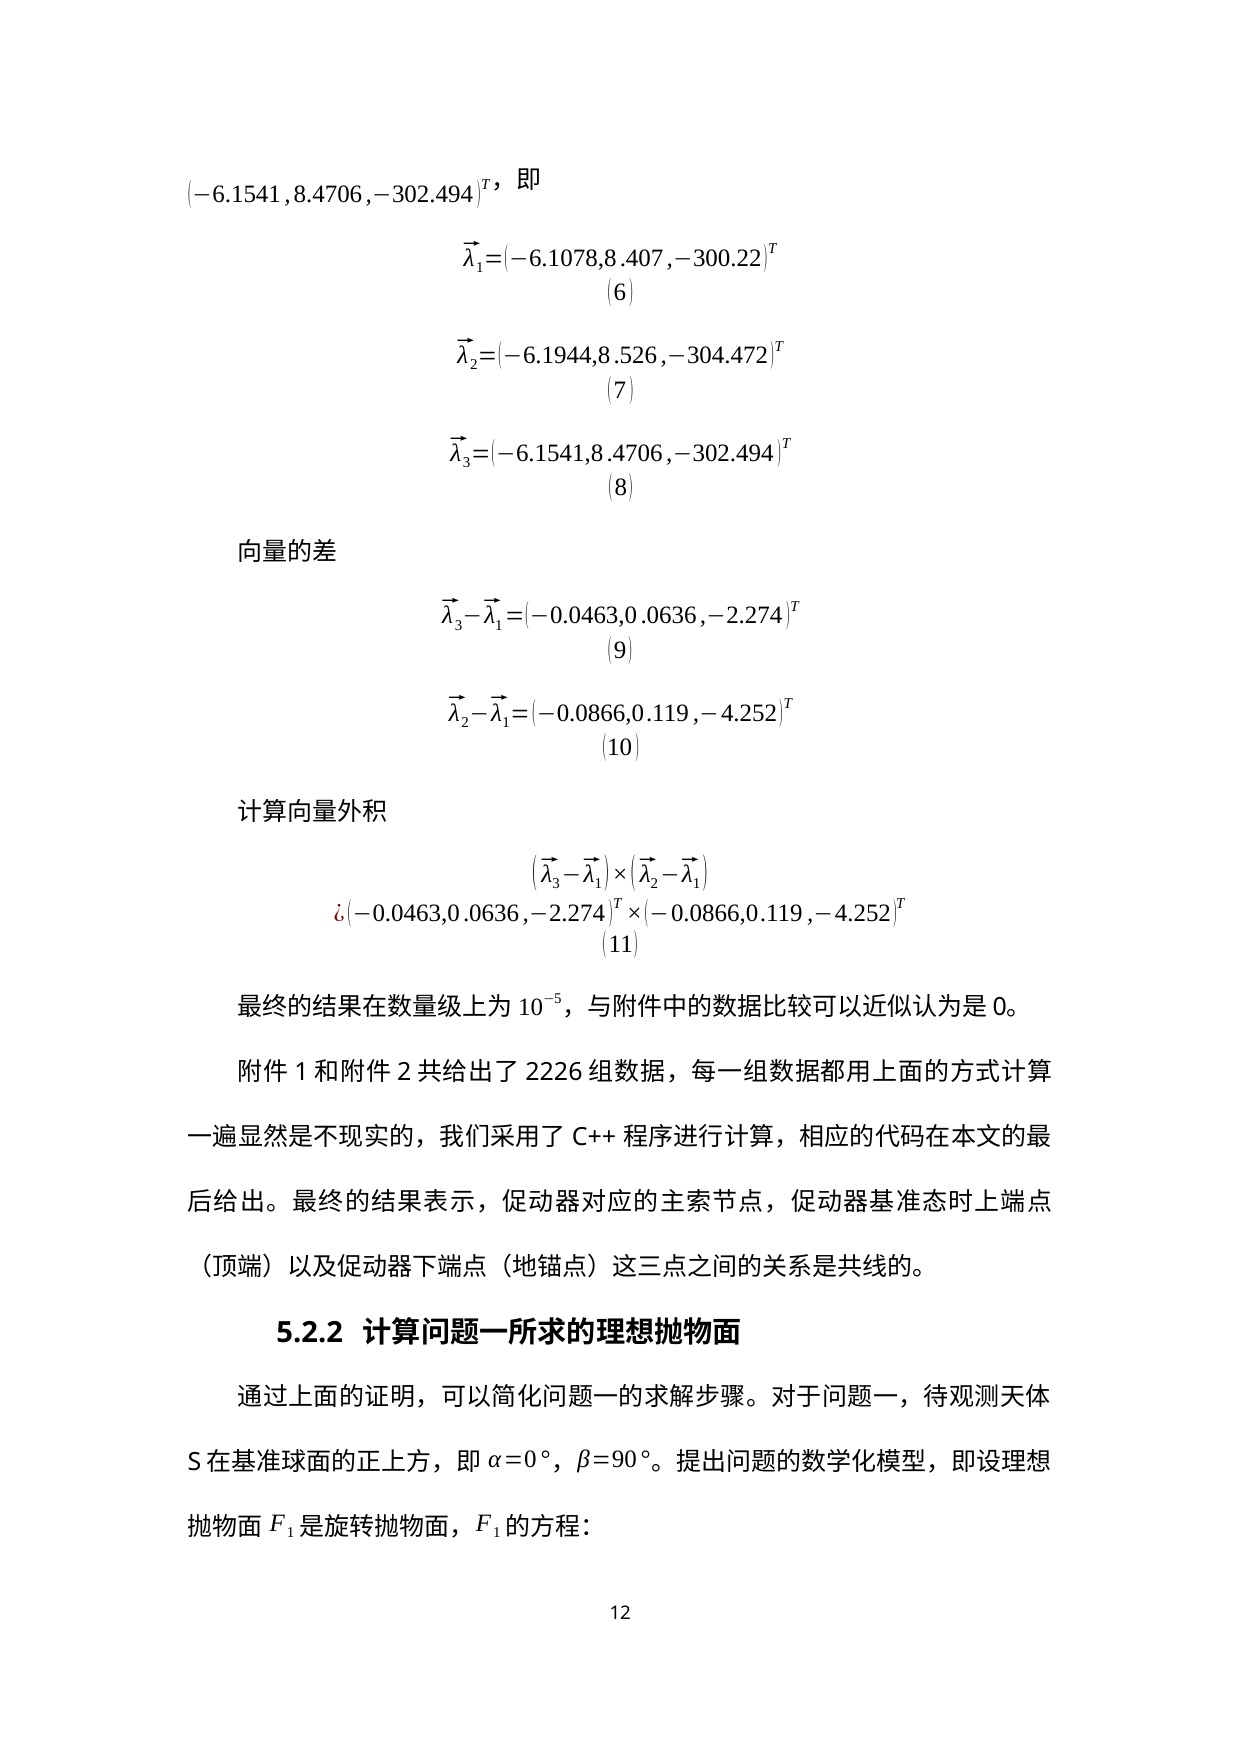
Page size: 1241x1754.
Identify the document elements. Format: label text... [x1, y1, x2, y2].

text 附件1和附件2共给出了2226组数据，每一组数据都用上面的方式计算一遍显然是不现实的，我们采用了C++ 程序进行计算，相应的代码在本文的最后给出。最终的结果表示，促动器对应的主索节点，促动器基准态时上端点（顶端）以及促动器下端点（地锚点）这三点之间的关系是共线的。 [187, 1037, 1053, 1297]
text 向量的差 [187, 517, 1053, 582]
text 最终的结果在数量级上为 ，与附件中的数据比较可以近似认为是0。 [187, 972, 1053, 1037]
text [187, 160, 1053, 225]
list 计算问题一所求的理想抛物面 [276, 1297, 1053, 1362]
text 通过上面的证明，可以简化问题一的求解步骤。对于问题一，待观测天体S在基准球面的正上方，即 ，。提出问题的数学化模型，即设理想抛物面 是旋转抛物面， 的方程： [187, 1362, 1053, 1557]
text 计算向量外积 [187, 777, 1053, 842]
